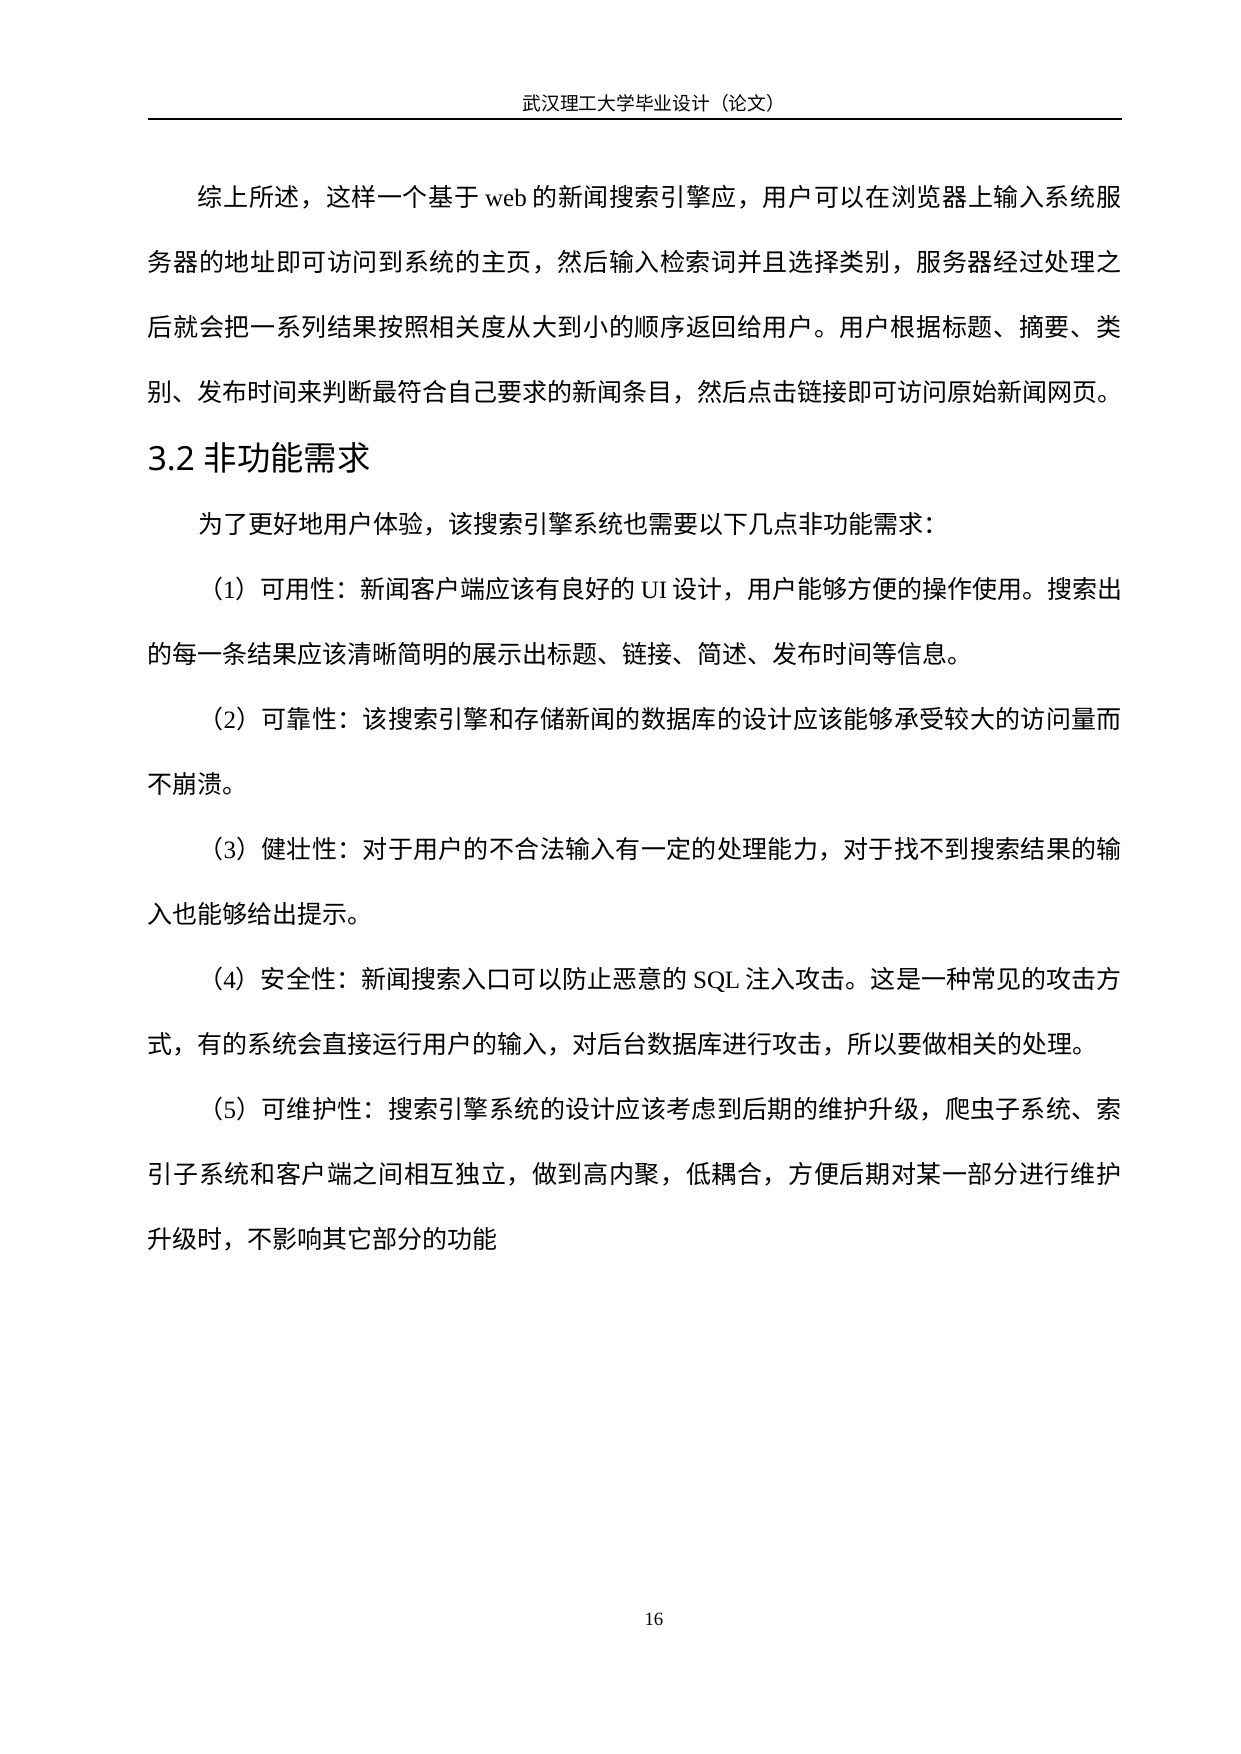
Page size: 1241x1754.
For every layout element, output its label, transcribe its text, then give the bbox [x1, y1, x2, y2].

text （3）健壮性：对于用户的不合法输入有一定的处理能力，对于找不到搜索结果的输入也能够给出提示。 [148, 815, 1122, 945]
text （4）安全性：新闻搜索入口可以防止恶意的SQL注入攻击。这是一种常见的攻击方式，有的系统会直接运行用户的输入，对后台数据库进行攻击，所以要做相关的处理。 [148, 945, 1122, 1075]
text （2）可靠性：该搜索引擎和存储新闻的数据库的设计应该能够承受较大的访问量而不崩溃。 [148, 685, 1122, 815]
text （5）可维护性：搜索引擎系统的设计应该考虑到后期的维护升级，爬虫子系统、索引子系统和客户端之间相互独立，做到高内聚，低耦合，方便后期对某一部分进行维护升级时，不影响其它部分的功能 [148, 1075, 1122, 1270]
text （1）可用性：新闻客户端应该有良好的UI设计，用户能够方便的操作使用。搜索出的每一条结果应该清晰简明的展示出标题、链接、简述、发布时间等信息。 [148, 555, 1122, 685]
text 为了更好地用户体验，该搜索引擎系统也需要以下几点非功能需求： [148, 490, 1122, 555]
text 综上所述，这样一个基于web的新闻搜索引擎应，用户可以在浏览器上输入系统服务器的地址即可访问到系统的主页，然后输入检索词并且选择类别，服务器经过处理之后就会把一系列结果按照相关度从大到小的顺序返回给用户。用户根据标题、摘要、类别、发布时间来判断最符合自己要求的新闻条目，然后点击链接即可访问原始新闻网页。 [148, 163, 1122, 423]
subtitle 3.2 非功能需求 [148, 424, 1122, 489]
